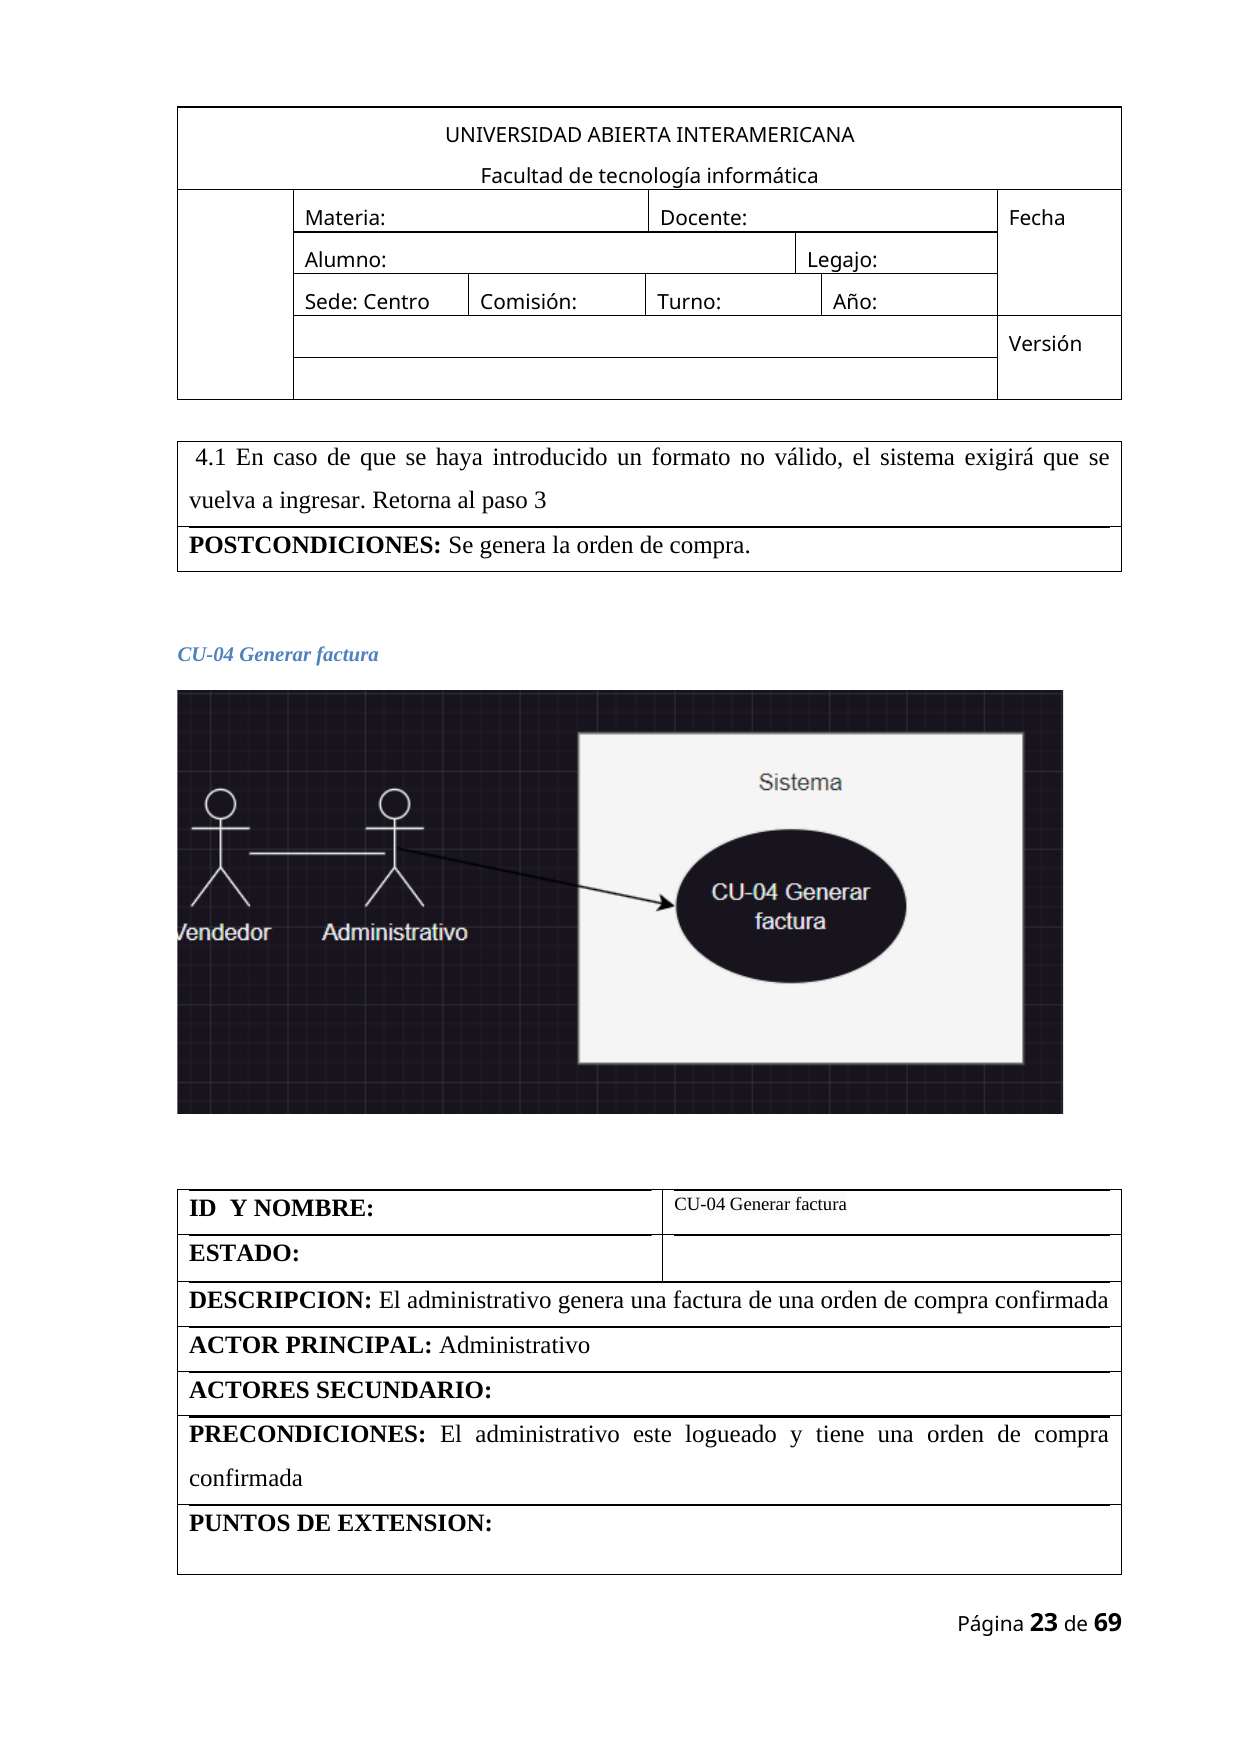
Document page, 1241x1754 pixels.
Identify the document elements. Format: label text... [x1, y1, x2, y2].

table_cell ESTADO: [178, 1235, 662, 1281]
picture [177, 690, 1064, 1114]
table_cell ACTOR PRINCIPAL: Administrativo [178, 1327, 1121, 1371]
table_header ID Y NOMBRE: [178, 1190, 662, 1233]
table_cell ACTORES SECUNDARIO: [178, 1372, 1121, 1415]
table_cell POSTCONDICIONES: Se genera la orden de compra. [178, 527, 1121, 571]
table_cell PUNTOS DE EXTENSION: [178, 1505, 1121, 1573]
table_cell DESCRIPCION: El administrativo genera una factura de una orden de compra confirmada [178, 1282, 1121, 1326]
subtitle CU-04 Generar factura [177, 641, 1122, 666]
table_header CU-04 Generar factura [663, 1190, 1121, 1233]
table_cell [178, 442, 1121, 526]
table_cell PRECONDICIONES: El administrativo este logueado y tiene una orden de compra confirmada [178, 1416, 1121, 1503]
table_cell [663, 1235, 1121, 1281]
